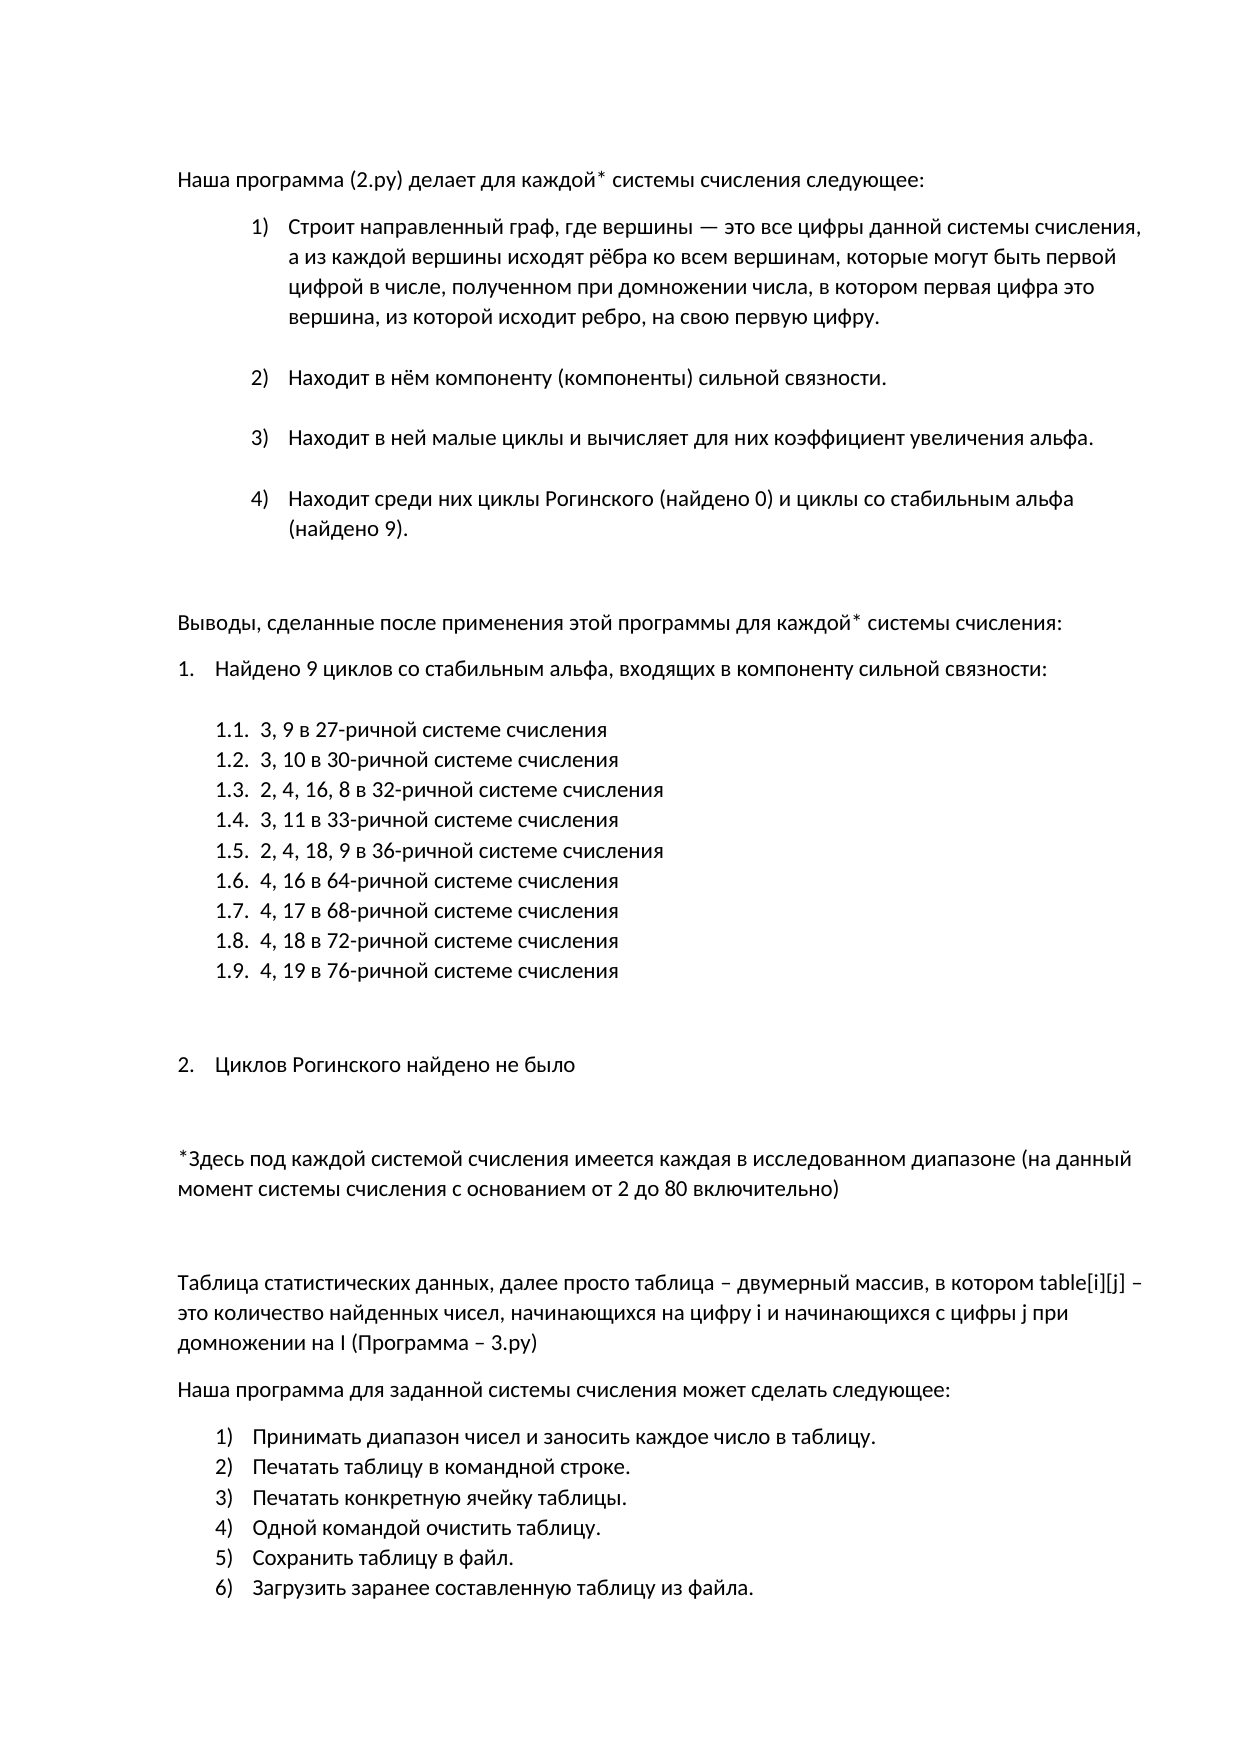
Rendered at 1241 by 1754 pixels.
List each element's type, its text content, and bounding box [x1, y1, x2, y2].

list Находит в нём компоненту (компоненты) сильной связности. [251, 363, 1152, 391]
list 3, 11 в 33-ричной системе счисления [215, 806, 1152, 834]
list Загрузить заранее составленную таблицу из файла. [215, 1573, 1152, 1601]
list Принимать диапазон чисел и заносить каждое число в таблицу. [215, 1422, 1152, 1450]
list Сохранить таблицу в файл. [215, 1543, 1152, 1571]
text *Здесь под каждой системой счисления имеется каждая в исследованном диапазоне (на данный момент системы счисления с основанием от 2 до 80 включительно) [177, 1144, 1152, 1202]
list 4, 19 в 76-ричной системе счисления [215, 957, 1152, 985]
list Найдено 9 циклов со стабильным альфа, входящих в компоненту сильной связности: [177, 654, 1152, 683]
list 4, 18 в 72-ричной системе счисления [215, 926, 1152, 954]
list Строит направленный граф, где вершины — это все цифры данной системы счисления, а из каждой вершины исходят рёбра ко всем вершинам, которые могут быть первой цифрой в числе, полученном при домножении числа, в котором первая цифра это вершина, из которой исходит ребро, на свою первую цифру. [251, 212, 1152, 331]
text Наша программа для заданной системы счисления может сделать следующее: [177, 1375, 1152, 1403]
list Циклов Рогинского найдено не было [177, 1050, 1152, 1078]
list Одной командой очистить таблицу. [215, 1513, 1152, 1541]
list Печатать конкретную ячейку таблицы. [215, 1483, 1152, 1511]
list Находит в ней малые циклы и вычисляет для них коэффициент увеличения альфа. [251, 423, 1152, 451]
list 2, 4, 16, 8 в 32-ричной системе счисления [215, 775, 1152, 803]
list 3, 10 в 30-ричной системе счисления [215, 745, 1152, 773]
text Таблица статистических данных, далее просто таблица – двумерный массив, в котором table[i][j] –это количество найденных чисел, начинающихся на цифру i и начинающихся с цифры j при домножении на I (Программа – 3.py) [177, 1268, 1152, 1357]
text Выводы, сделанные после применения этой программы для каждой* системы счисления: [177, 608, 1152, 636]
list Печатать таблицу в командной строке. [215, 1452, 1152, 1481]
list 2, 4, 18, 9 в 36-ричной системе счисления [215, 836, 1152, 864]
text Наша программа (2.py) делает для каждой* системы счисления следующее: [177, 165, 1152, 193]
list 3, 9 в 27-ричной системе счисления [215, 715, 1152, 743]
list Находит среди них циклы Рогинского (найдено 0) и циклы со стабильным альфа (найдено 9). [251, 484, 1152, 542]
list 4, 16 в 64-ричной системе счисления [215, 866, 1152, 894]
list 4, 17 в 68-ричной системе счисления [215, 896, 1152, 924]
